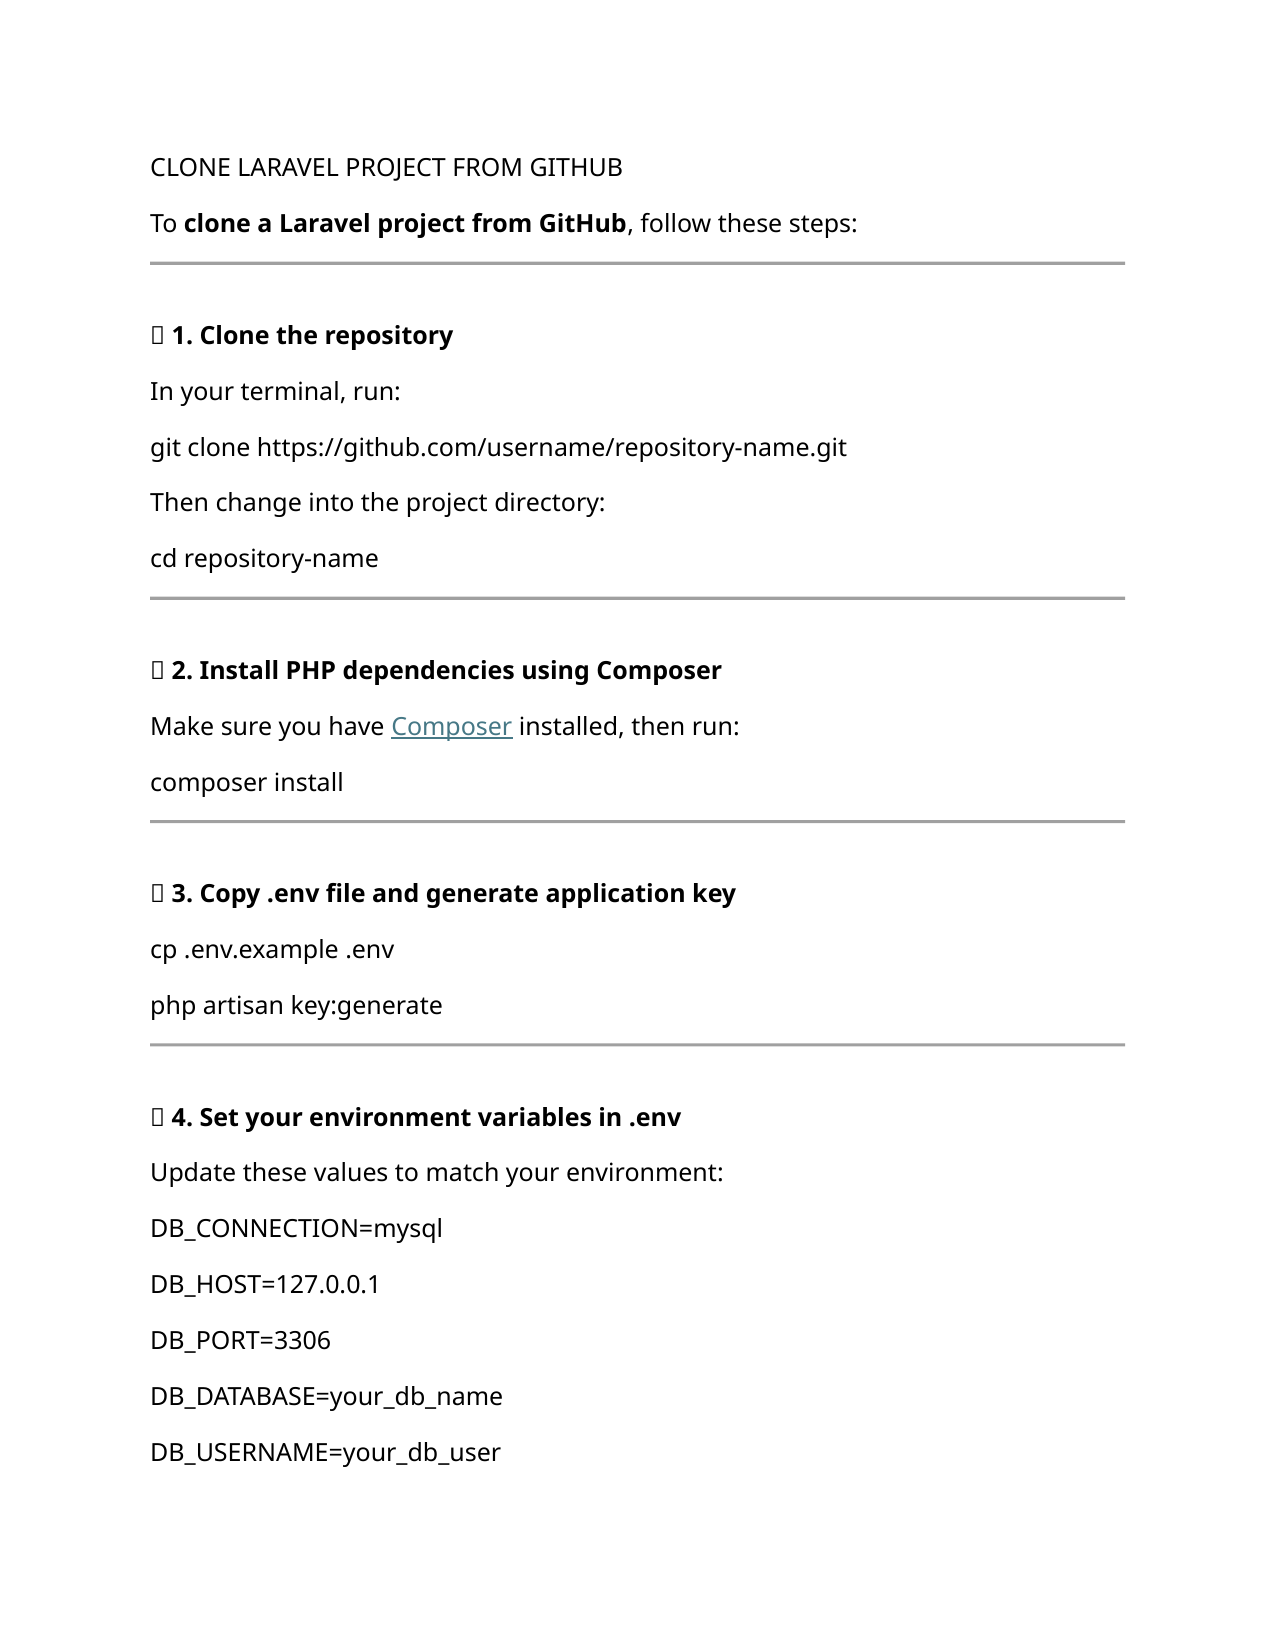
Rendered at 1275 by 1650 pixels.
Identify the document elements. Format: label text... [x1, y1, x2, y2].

text cp .env.example .env [150, 932, 1125, 966]
text Update these values to match your environment: [150, 1155, 1125, 1189]
text To clone a Laravel project from GitHub, follow these steps: [150, 206, 1125, 240]
text Then change into the project directory: [150, 485, 1125, 519]
text DB_DATABASE=your_db_name [150, 1378, 1125, 1412]
text In your terminal, run: [150, 373, 1125, 407]
text ✅ 2. Install PHP dependencies using Composer [150, 652, 1125, 687]
text git clone https://github.com/username/repository-name.git [150, 429, 1125, 463]
text DB_USERNAME=your_db_user [150, 1434, 1125, 1468]
text ✅ 1. Clone the repository [150, 317, 1125, 352]
text Make sure you have Composer installed, then run: [150, 708, 1125, 742]
text CLONE LARAVEL PROJECT FROM GITHUB [150, 150, 1125, 184]
text DB_CONNECTION=mysql [150, 1211, 1125, 1245]
text DB_PORT=3306 [150, 1322, 1125, 1357]
text ✅ 4. Set your environment variables in .env [150, 1099, 1125, 1133]
text DB_HOST=127.0.0.1 [150, 1267, 1125, 1301]
text cd repository-name [150, 541, 1125, 575]
text ✅ 3. Copy .env file and generate application key [150, 876, 1125, 910]
text php artisan key:generate [150, 987, 1125, 1022]
text composer install [150, 764, 1125, 798]
